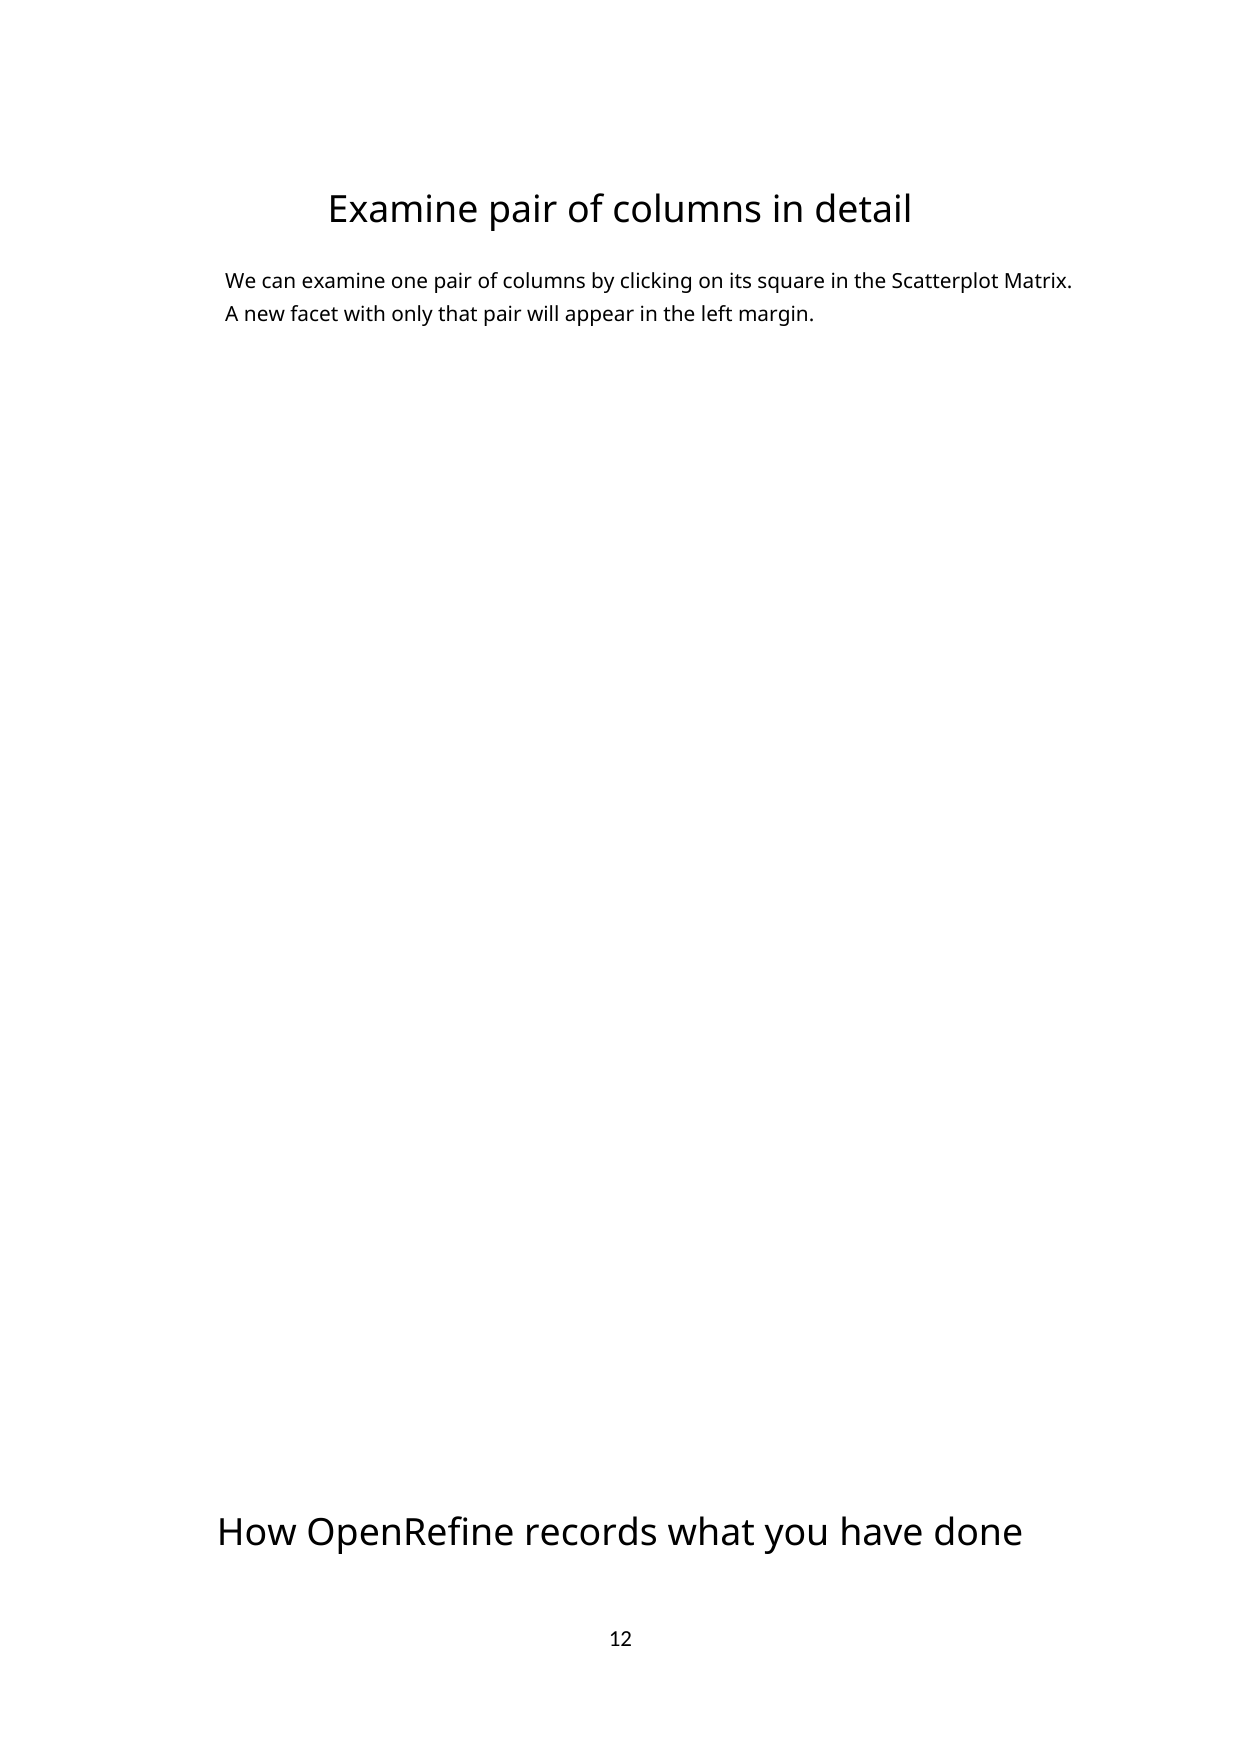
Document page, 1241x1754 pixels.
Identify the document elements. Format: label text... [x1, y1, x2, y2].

list We can examine one pair of columns by clicking on its square in the Scatterplot Matrix. A new facet with only that pair will appear in the left margin. [225, 266, 1090, 327]
text Examine pair of columns in detail [150, 183, 1090, 234]
text How OpenRefine records what you have done [150, 1505, 1090, 1556]
